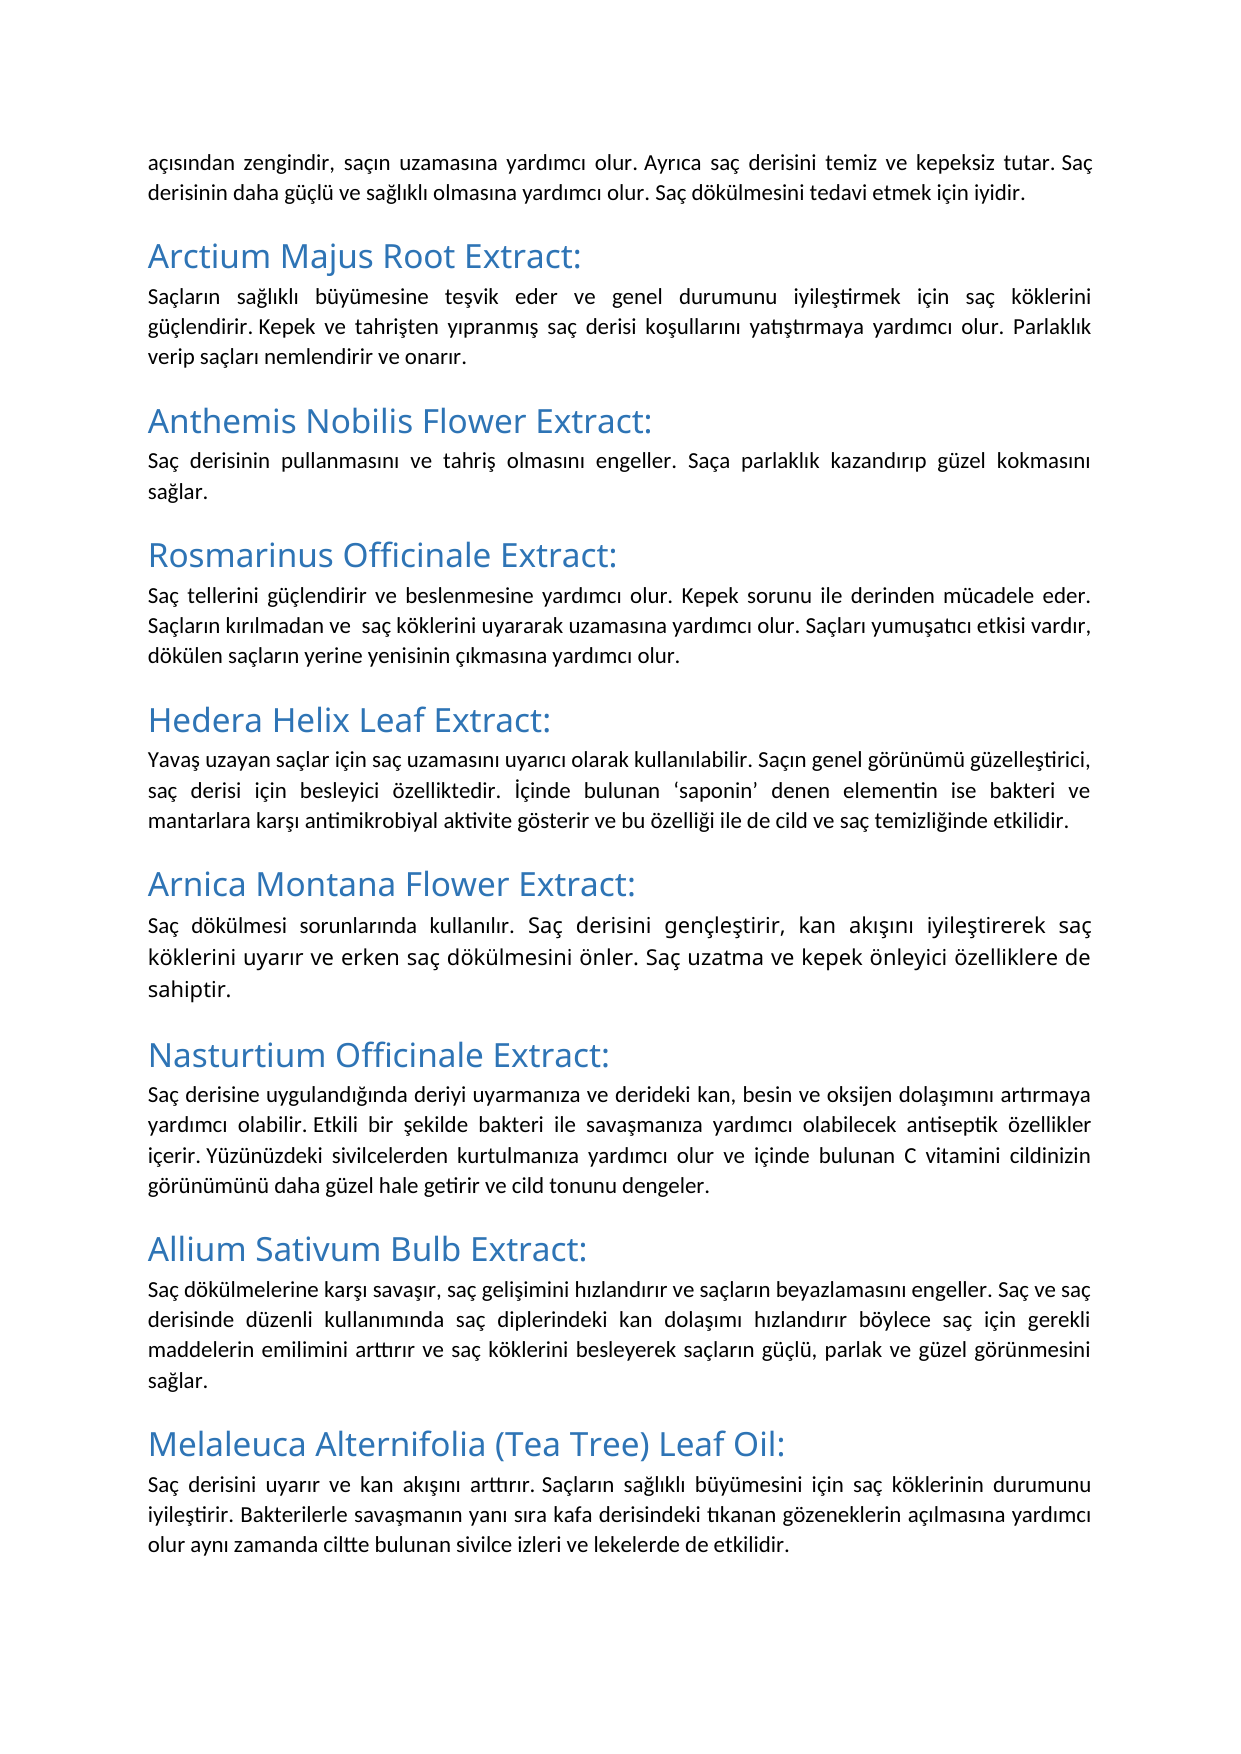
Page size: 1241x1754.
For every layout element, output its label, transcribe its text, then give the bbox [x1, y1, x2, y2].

subtitle Arnica Montana Flower Extract: [148, 861, 1093, 907]
text Saç derisinin pullanmasını ve tahriş olmasını engeller. Saça parlaklık kazandırıp güzel kokmasını sağlar. [148, 447, 1093, 505]
subtitle Anthemis Nobilis Flower Extract: [148, 398, 1093, 443]
subtitle Rosmarinus Officinale Extract: [148, 532, 1093, 577]
subtitle Hedera Helix Leaf Extract: [148, 697, 1093, 742]
subtitle Nasturtium Officinale Extract: [148, 1031, 1093, 1077]
text Saç derisini uyarır ve kan akışını arttırır. Saçların sağlıklı büyümesini için saç köklerinin durumunu iyileştirir. Bakterilerle savaşmanın yanı sıra kafa derisindeki tıkanan gözeneklerin açılmasına yardımcı olur aynı zamanda ciltte bulunan sivilce izleri ve lekelerde de etkilidir. [148, 1470, 1093, 1558]
text Saç dökülmesi sorunlarında kullanılır. Saç derisini gençleştirir, kan akışını iyileştirerek saç köklerini uyarır ve erken saç dökülmesini önler. Saç uzatma ve kepek önleyici özelliklere de sahiptir. [148, 972, 1093, 1004]
text Saç tellerini güçlendirir ve beslenmesine yardımcı olur. Kepek sorunu ile derinden mücadele eder. Saçların kırılmadan ve saç köklerini uyararak uzamasına yardımcı olur. Saçları yumuşatıcı etkisi vardır, dökülen saçların yerine yenisinin çıkmasına yardımcı olur. [148, 581, 1093, 669]
subtitle Arctium Majus Root Extract: [148, 233, 1093, 278]
text Saçların sağlıklı büyümesine teşvik eder ve genel durumunu iyileştirmek için saç köklerini güçlendirir. Kepek ve tahrişten yıpranmış saç derisi koşullarını yatıştırmaya yardımcı olur. Parlaklık verip saçları nemlendirir ve onarır. [148, 282, 1093, 370]
text Saç derisine uygulandığında deriyi uyarmanıza ve derideki kan, besin ve oksijen dolaşımını artırmaya yardımcı olabilir. Etkili bir şekilde bakteri ile savaşmanıza yardımcı olabilecek antiseptik özellikler içerir. Yüzünüzdeki sivilcelerden kurtulmanıza yardımcı olur ve içinde bulunan C vitamini cildinizin görünümünü daha güzel hale getirir ve cild tonunu dengeler. [148, 1080, 1093, 1199]
text Yavaş uzayan saçlar için saç uzamasını uyarıcı olarak kullanılabilir. Saçın genel görünümü güzelleştirici, saç derisi için besleyici özelliktedir. İçinde bulunan ‘saponin’ denen elementin ise bakteri ve mantarlara karşı antimikrobiyal aktivite gösterir ve bu özelliği ile de cild ve saç temizliğinde etkilidir. [148, 746, 1093, 834]
subtitle Melaleuca Alternifolia (Tea Tree) Leaf Oil: [148, 1421, 1093, 1466]
subtitle Allium Sativum Bulb Extract: [148, 1226, 1093, 1272]
text Saç dökülmesi sorunlarında kullanılır. Saç derisini gençleştirir, kan akışını iyileştirerek saç köklerini uyarır ve erken saç dökülmesini önler. Saç uzatma ve kepek önleyici özelliklere de sahiptir. [148, 910, 1093, 942]
text Saç dökülmelerine karşı savaşır, saç gelişimini hızlandırır ve saçların beyazlamasını engeller. Saç ve saç derisinde düzenli kullanımında saç diplerindeki kan dolaşımı hızlandırır böylece saç için gerekli maddelerin emilimini arttırır ve saç köklerini besleyerek saçların güçlü, parlak ve güzel görünmesini sağlar. [148, 1275, 1093, 1394]
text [148, 148, 1093, 206]
